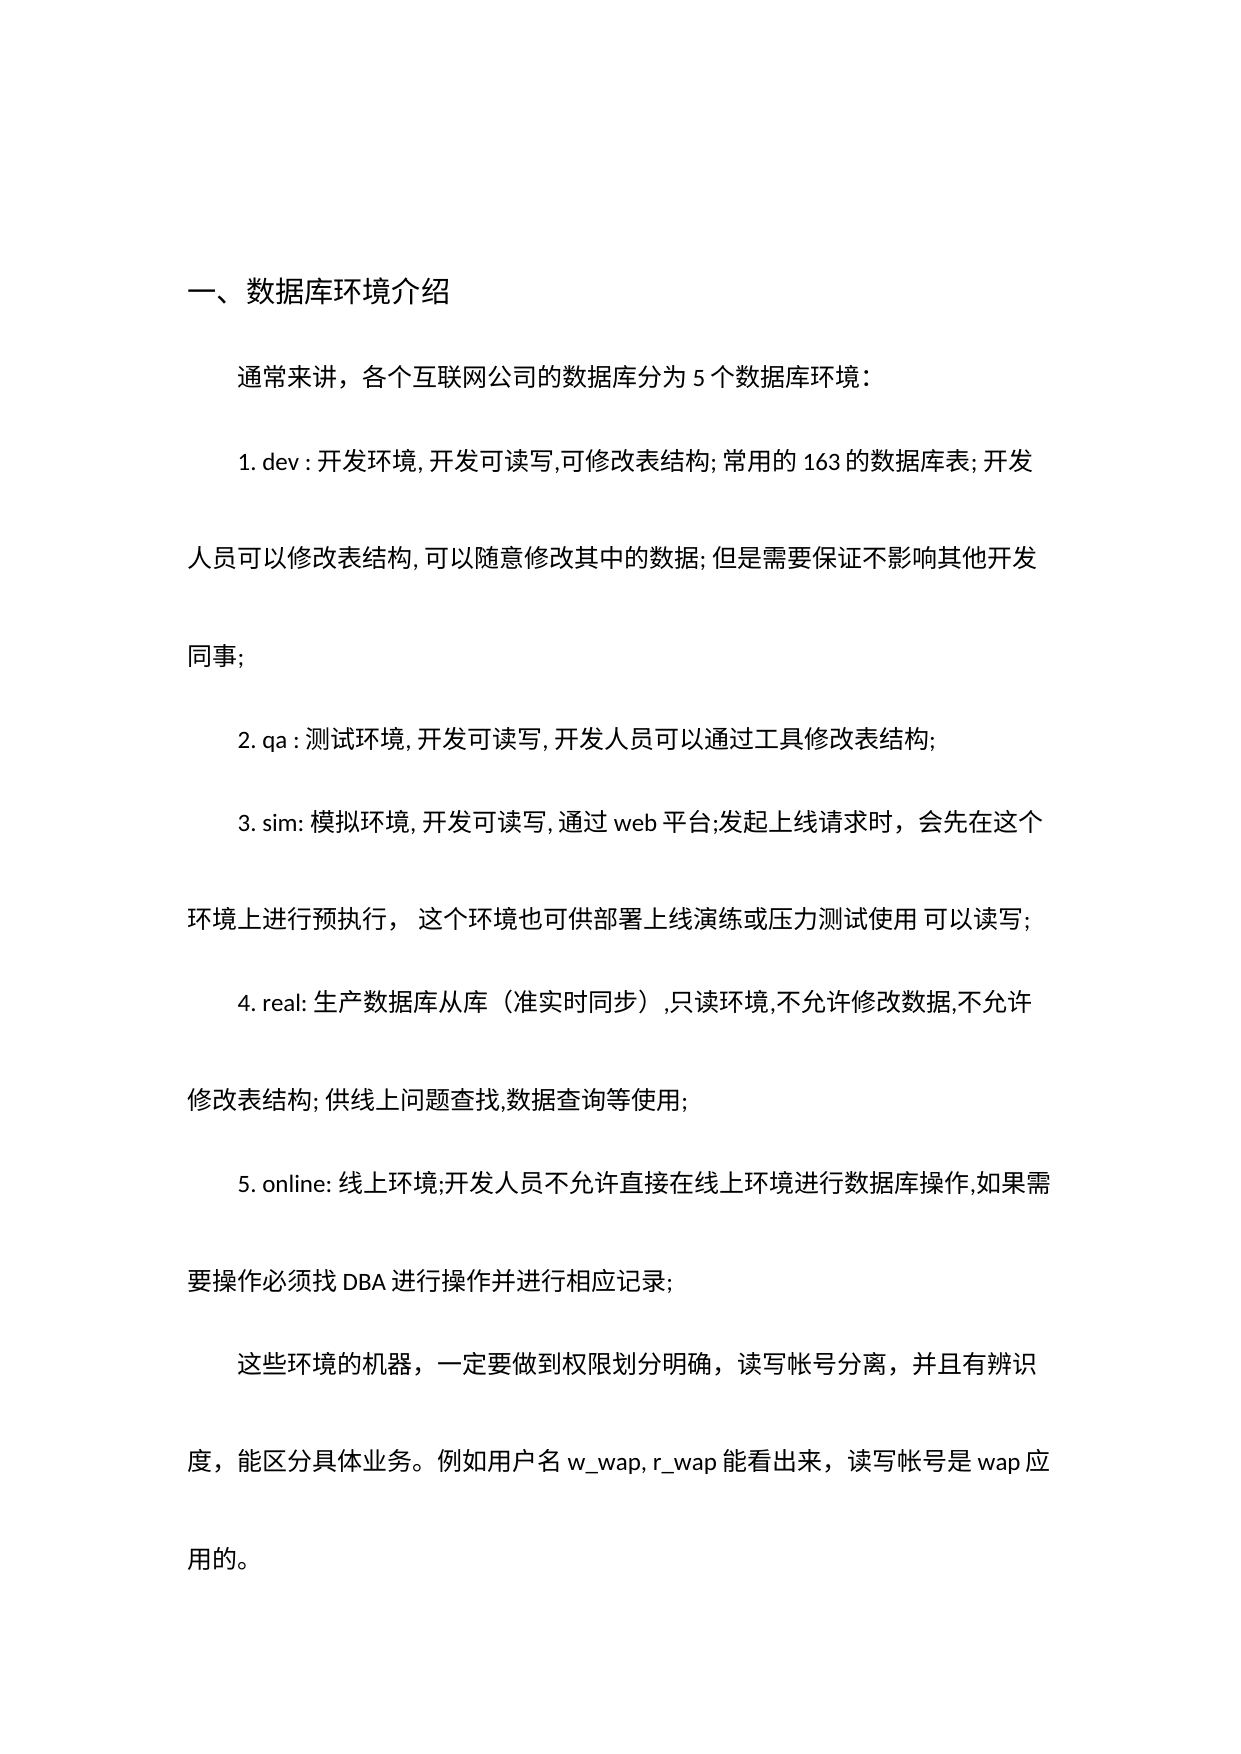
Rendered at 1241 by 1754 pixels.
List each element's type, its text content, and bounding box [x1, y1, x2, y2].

title 一、数据库环境介绍 [187, 257, 1053, 322]
text 这些环境的机器，一定要做到权限划分明确，读写帐号分离，并且有辨识度，能区分具体业务。例如用户名w_wap, r_wap 能看出来，读写帐号是wap应用的。 [187, 1330, 1053, 1590]
text 1. dev : 开发环境, 开发可读写,可修改表结构; 常用的163的数据库表; 开发人员可以修改表结构, 可以随意修改其中的数据; 但是需要保证不影响其他开发同事; [187, 427, 1053, 687]
text 4. real: 生产数据库从库（准实时同步）,只读环境,不允许修改数据,不允许修改表结构; 供线上问题查找,数据查询等使用; [187, 968, 1053, 1131]
text 通常来讲，各个互联网公司的数据库分为5个数据库环境： [187, 343, 1053, 408]
text 2. qa : 测试环境, 开发可读写, 开发人员可以通过工具修改表结构; [187, 705, 1053, 770]
text 5. online: 线上环境;开发人员不允许直接在线上环境进行数据库操作,如果需要操作必须找DBA进行操作并进行相应记录; [187, 1149, 1053, 1312]
text 3. sim: 模拟环境, 开发可读写, 通过web平台;发起上线请求时，会先在这个环境上进行预执行， 这个环境也可供部署上线演练或压力测试使用 可以读写; [187, 788, 1053, 950]
